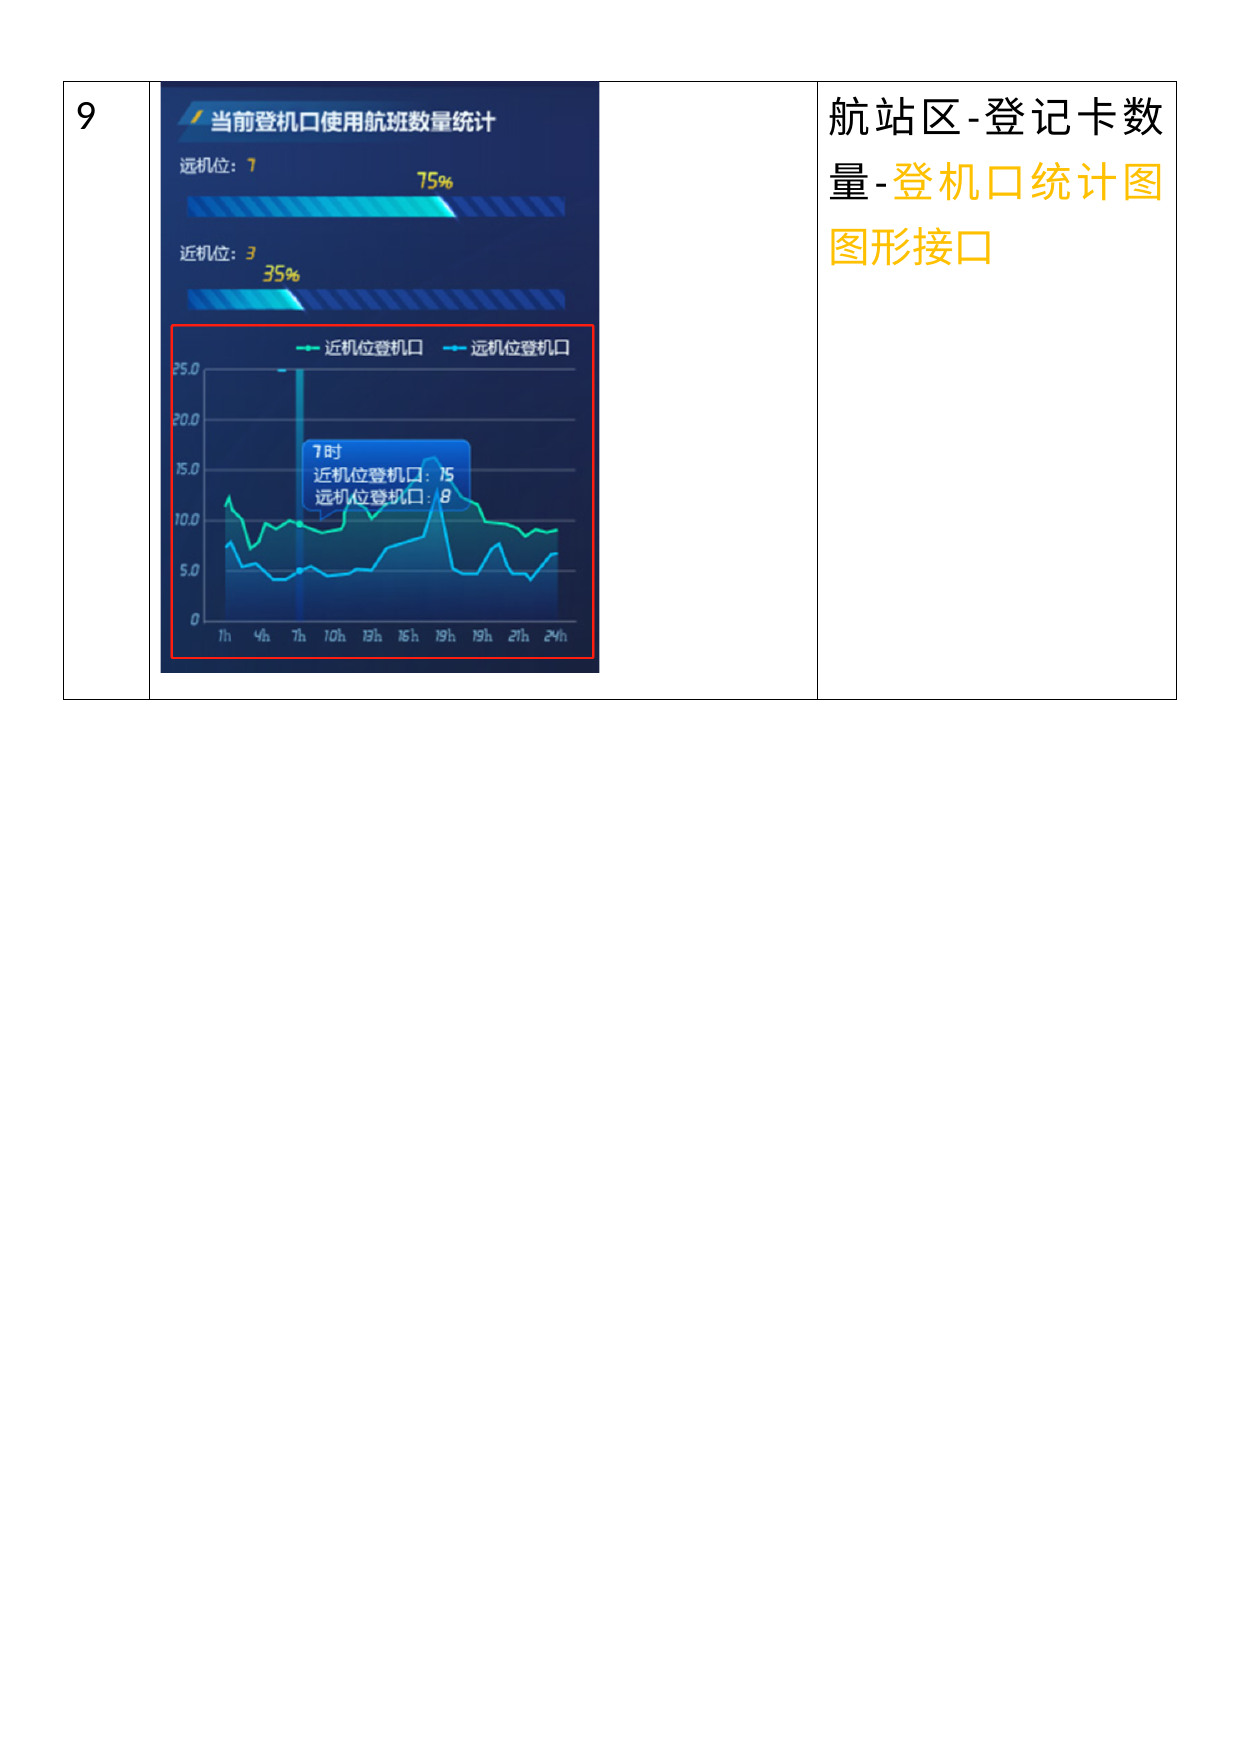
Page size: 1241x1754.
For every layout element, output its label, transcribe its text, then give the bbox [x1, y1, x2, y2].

table_cell 9 [64, 82, 149, 699]
table_cell 航站区-登记卡数量-登机口统计图图形接口 [818, 82, 1176, 699]
table_cell [150, 82, 817, 699]
picture [160, 81, 600, 673]
